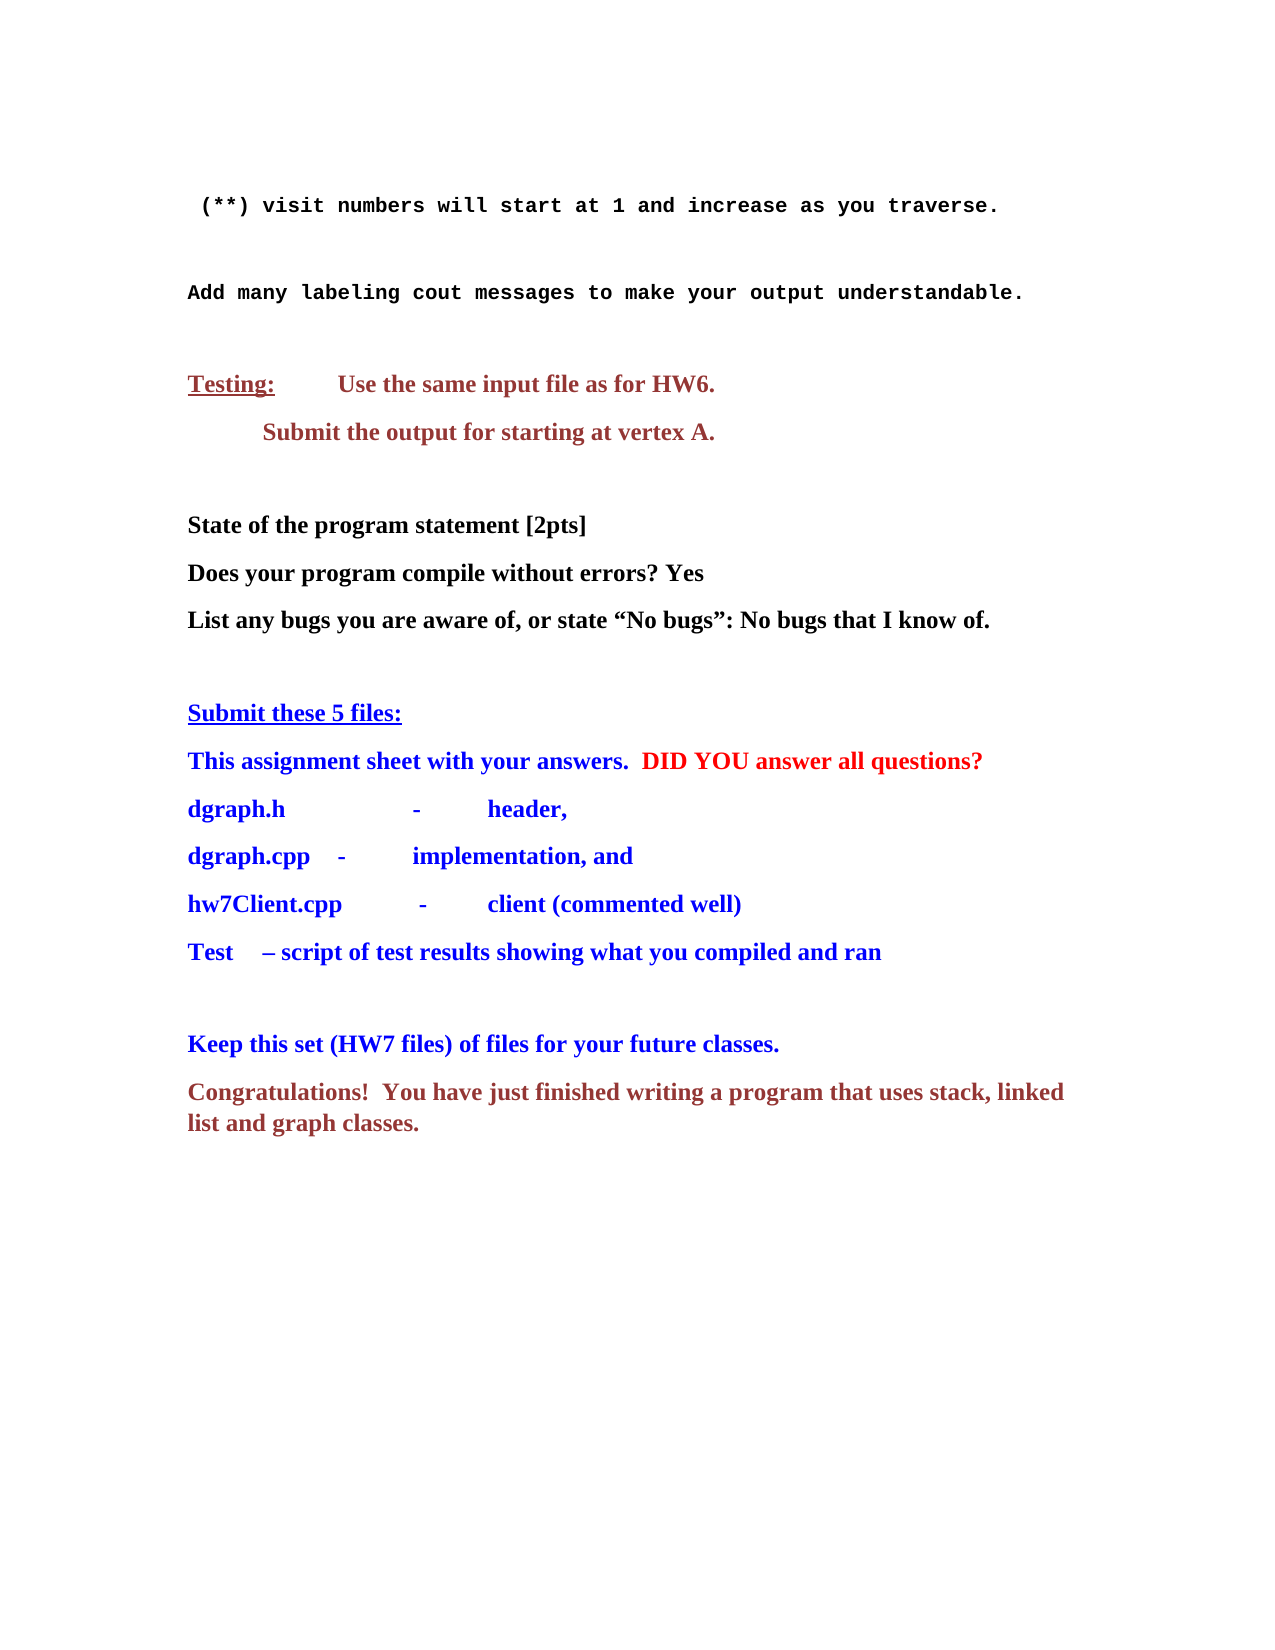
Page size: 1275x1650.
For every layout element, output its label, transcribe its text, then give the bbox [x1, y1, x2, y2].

text Add many labeling cout messages to make your output understandable. [187, 282, 1087, 306]
text Does your program compile without errors? Yes [187, 558, 1087, 586]
text Congratulations! You have just finished writing a program that uses stack, linked list and graph classes. [187, 1077, 1087, 1137]
text Submit the output for starting at vertex A. [262, 417, 1087, 446]
text dgraph.cpp - implementation, and [187, 841, 1087, 870]
text Submit these 5 files: [187, 698, 1087, 727]
text Keep this set (HW7 files) of files for your future classes. [187, 1029, 1087, 1058]
text dgraph.h - header, [187, 794, 1087, 822]
text This assignment sheet with your answers. DID YOU answer all questions? [187, 746, 1087, 775]
text Testing: Use the same input file as for HW6. [187, 369, 1087, 398]
text hw7Client.cpp - client (commented well) [187, 889, 1087, 918]
text (**) visit numbers will start at 1 and increase as you traverse. [187, 195, 1087, 219]
text Test – script of test results showing what you compiled and ran [187, 937, 1087, 966]
text List any bugs you are aware of, or state “No bugs”: No bugs that I know of. [187, 605, 1087, 634]
text State of the program statement [2pts] [187, 510, 1087, 539]
